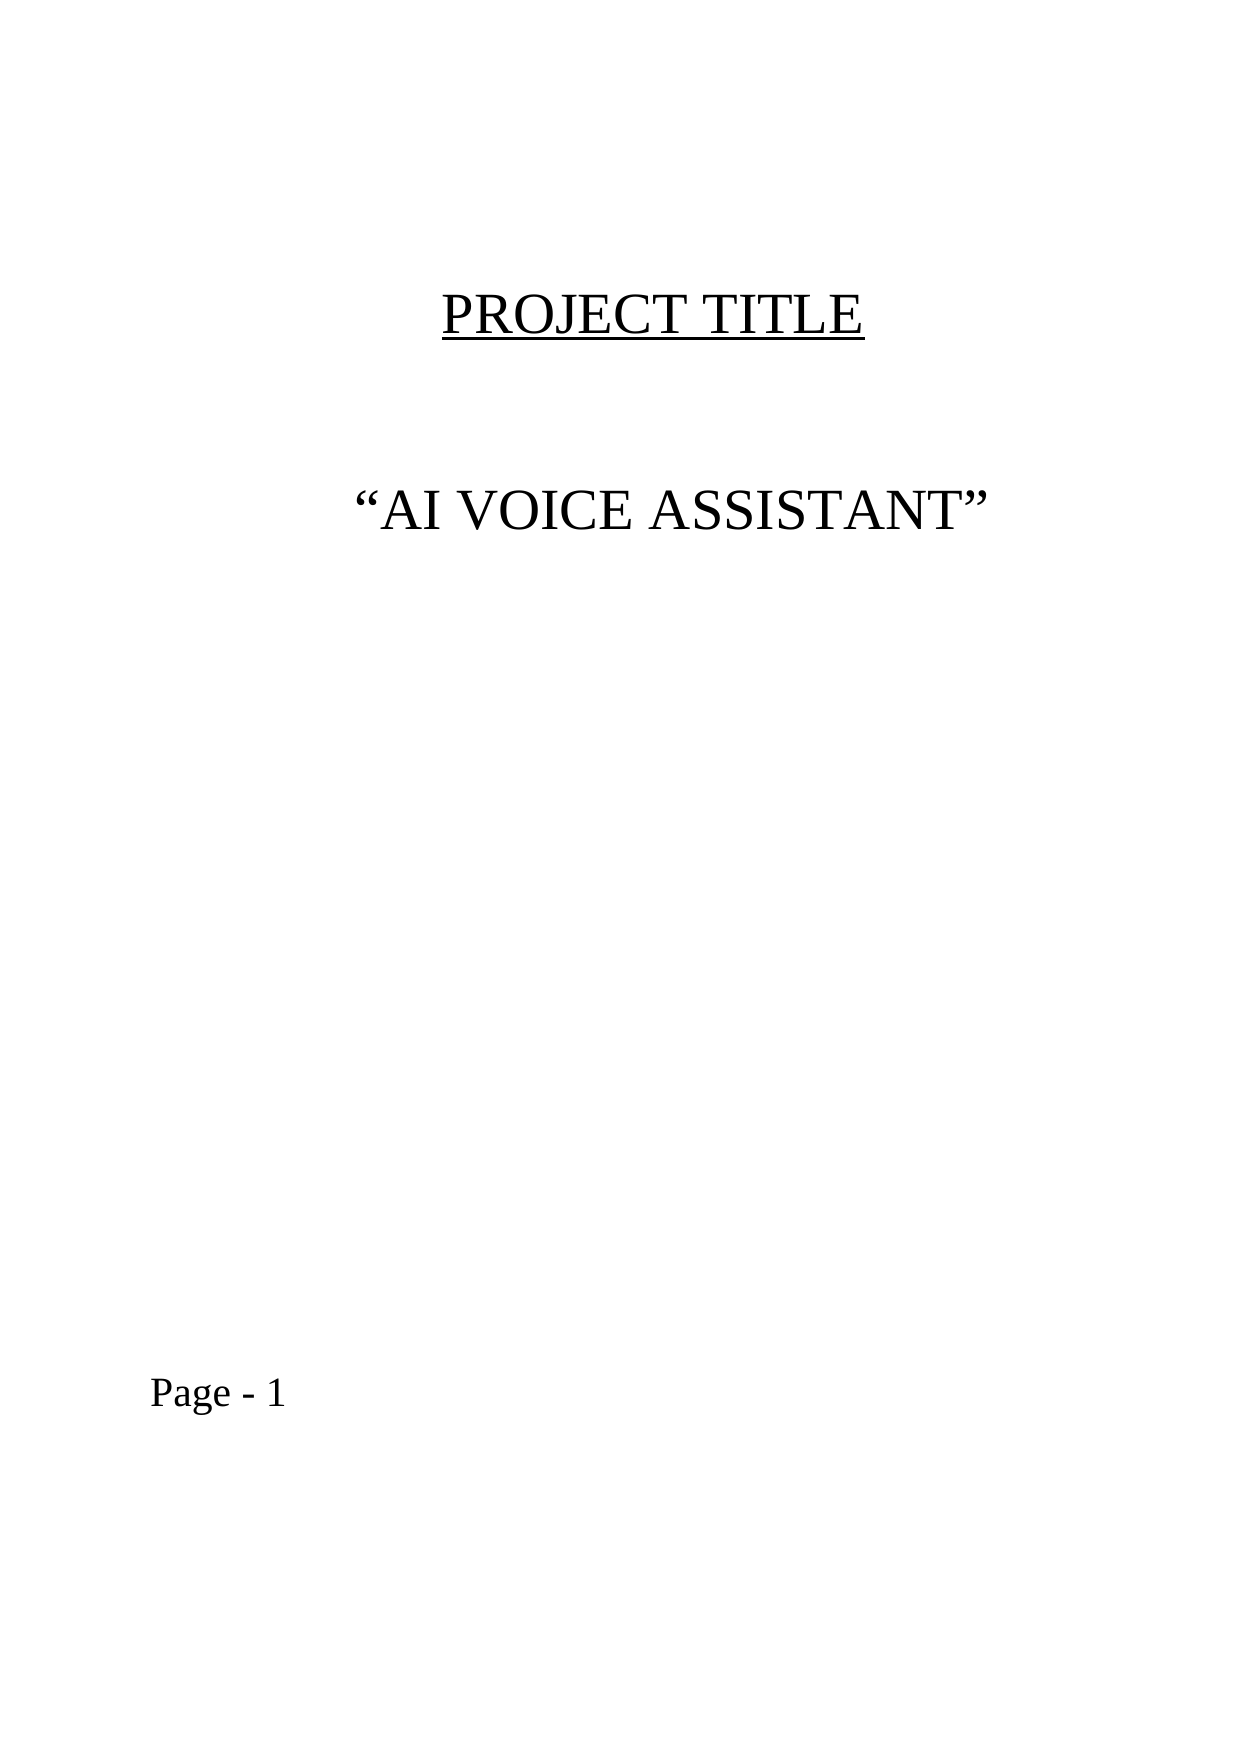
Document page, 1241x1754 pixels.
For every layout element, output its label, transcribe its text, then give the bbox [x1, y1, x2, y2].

text PROJECT TITLE [150, 279, 1090, 346]
text “AI VOICE ASSISTANT” [150, 475, 1090, 542]
text Page - 1 [150, 1332, 1090, 1415]
